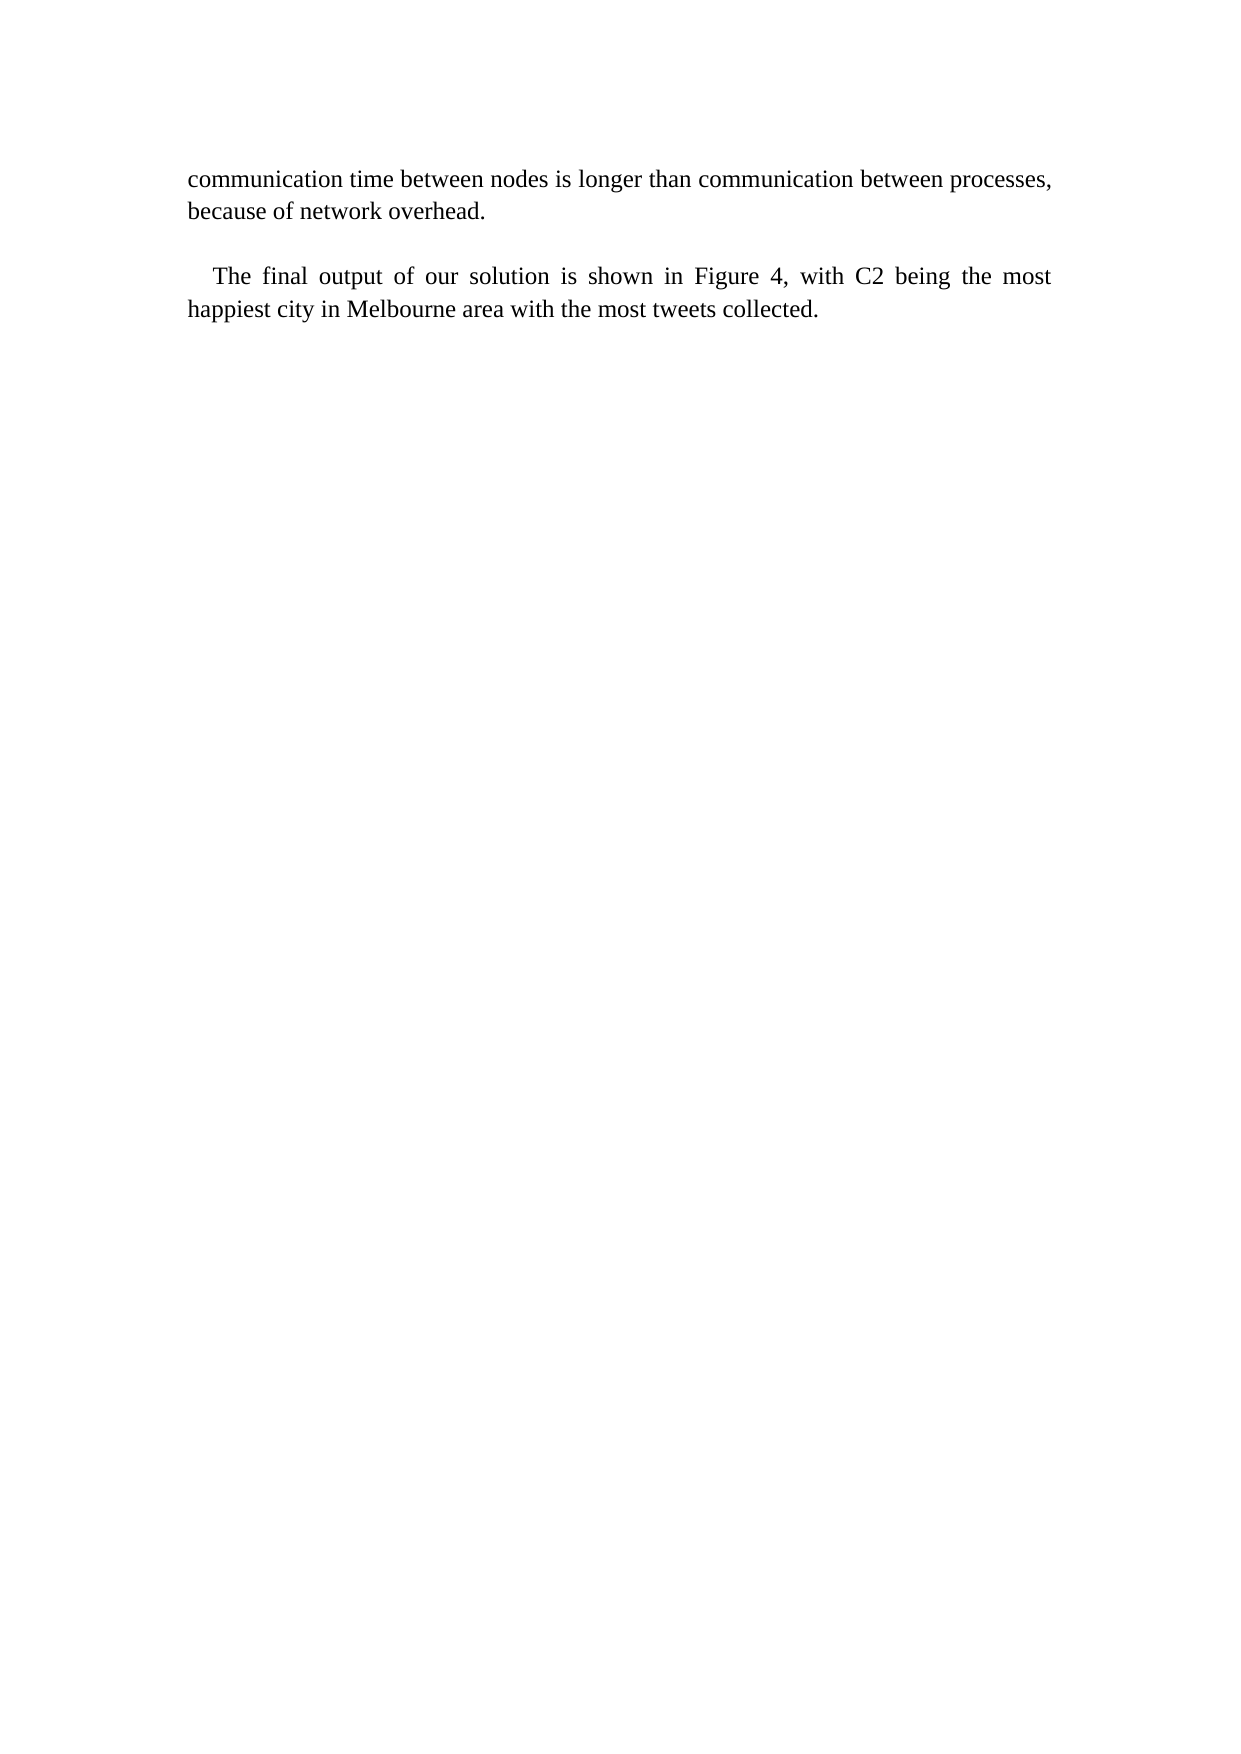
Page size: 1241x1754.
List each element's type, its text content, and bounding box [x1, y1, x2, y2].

text The final output of our solution is shown in Figure 4, with C2 being the most happiest city in Melbourne area with the most tweets collected. [187, 259, 1053, 324]
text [187, 162, 1053, 227]
